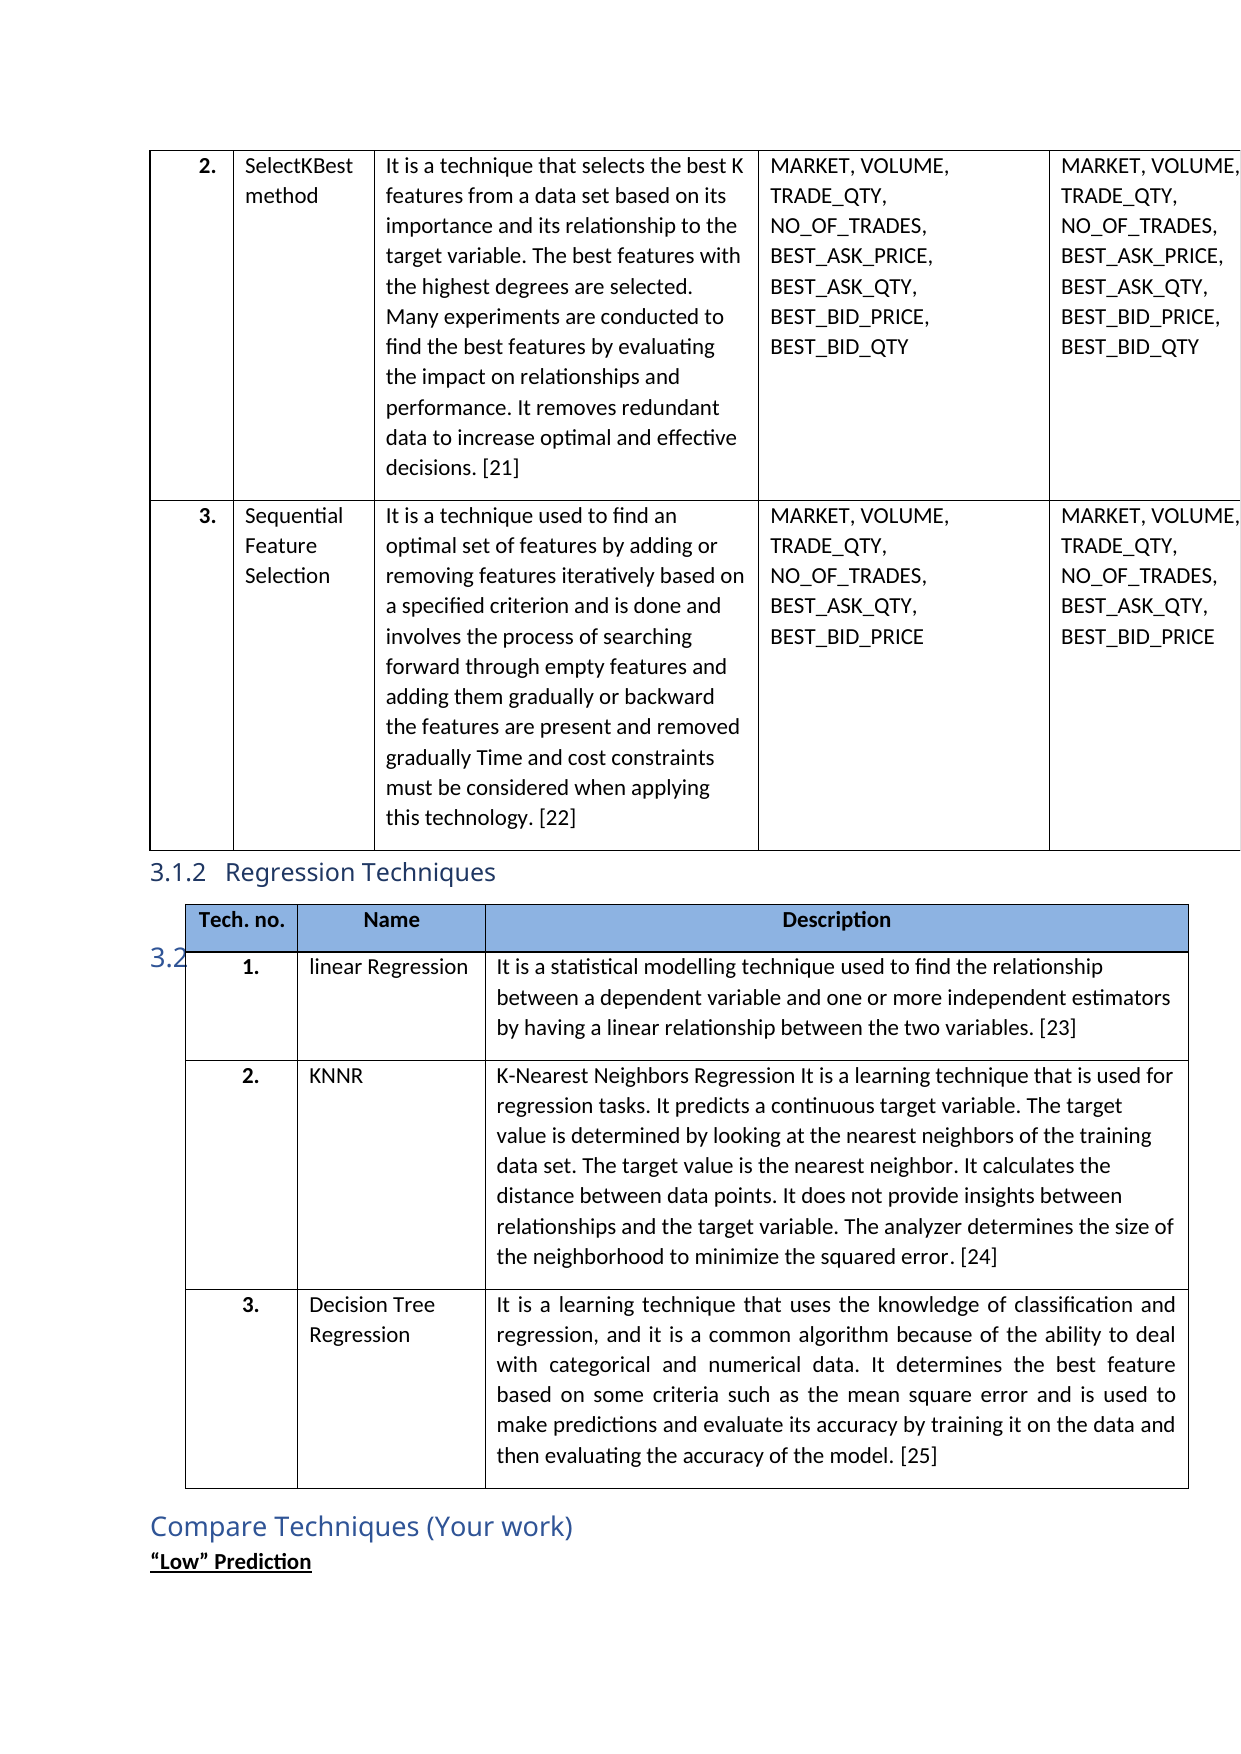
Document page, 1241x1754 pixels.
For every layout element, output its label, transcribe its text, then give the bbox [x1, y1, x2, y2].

table_cell [186, 1061, 297, 1289]
table_header Description [486, 905, 1188, 951]
table_cell [186, 953, 297, 1060]
table_cell [151, 151, 233, 500]
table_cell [1050, 151, 1240, 500]
table_cell It is a learning technique that uses the knowledge of classification and regression, and it is a common algorithm because of the ability to deal with categorical and numerical data. It determines the best feature based on some criteria such as the mean square error and is used to make predictions and evaluate its accuracy by training it on the data and then evaluating the accuracy of the model. [25] [486, 1290, 1188, 1488]
table_cell [151, 501, 233, 850]
table_cell [186, 1290, 297, 1488]
table_cell MARKET, VOLUME, TRADE_QTY, NO_OF_TRADES, BEST_ASK_QTY, BEST_BID_PRICE [1050, 501, 1240, 850]
table_cell K-Nearest Neighbors Regression It is a learning technique that is used for regression tasks. It predicts a continuous target variable. The target value is determined by looking at the nearest neighbors of the training data set. The target value is the nearest neighbor. It calculates the distance between data points. It does not provide insights between relationships and the target variable. The analyzer determines the size of the neighborhood to minimize the squared error. [24] [486, 1061, 1188, 1289]
table_cell It is a statistical modelling technique used to find the relationship between a dependent variable and one or more independent estimators by having a linear relationship between the two variables. [23] [486, 953, 1188, 1060]
table_cell Decision Tree Regression [298, 1290, 485, 1488]
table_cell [759, 151, 1049, 500]
text “Low” Prediction [150, 1547, 1090, 1575]
table_cell SelectKBest method [234, 151, 374, 500]
table_cell KNNR [298, 1061, 485, 1289]
table_header Name [298, 905, 485, 951]
subtitle Compare Techniques (Your work) [150, 939, 1090, 1544]
table_cell linear Regression [298, 953, 485, 1060]
table_cell It is a technique that selects the best K features from a data set based on its importance and its relationship to the target variable. The best features with the highest degrees are selected. Many experiments are conducted to find the best features by evaluating the impact on relationships and performance. It removes redundant data to increase optimal and effective decisions. [21] [375, 151, 758, 500]
table_cell It is a technique used to find an optimal set of features by adding or removing features iteratively based on a specified criterion and is done and involves the process of searching forward through empty features and adding them gradually or backward the features are present and removed gradually Time and cost constraints must be considered when applying this technology. [22] [375, 501, 758, 850]
table_cell Sequential Feature Selection [234, 501, 374, 850]
table_header Tech. no. [186, 905, 297, 951]
subtitle Regression Techniques [150, 855, 1090, 889]
table_cell MARKET, VOLUME, TRADE_QTY, NO_OF_TRADES, BEST_ASK_QTY, BEST_BID_PRICE [759, 501, 1049, 850]
